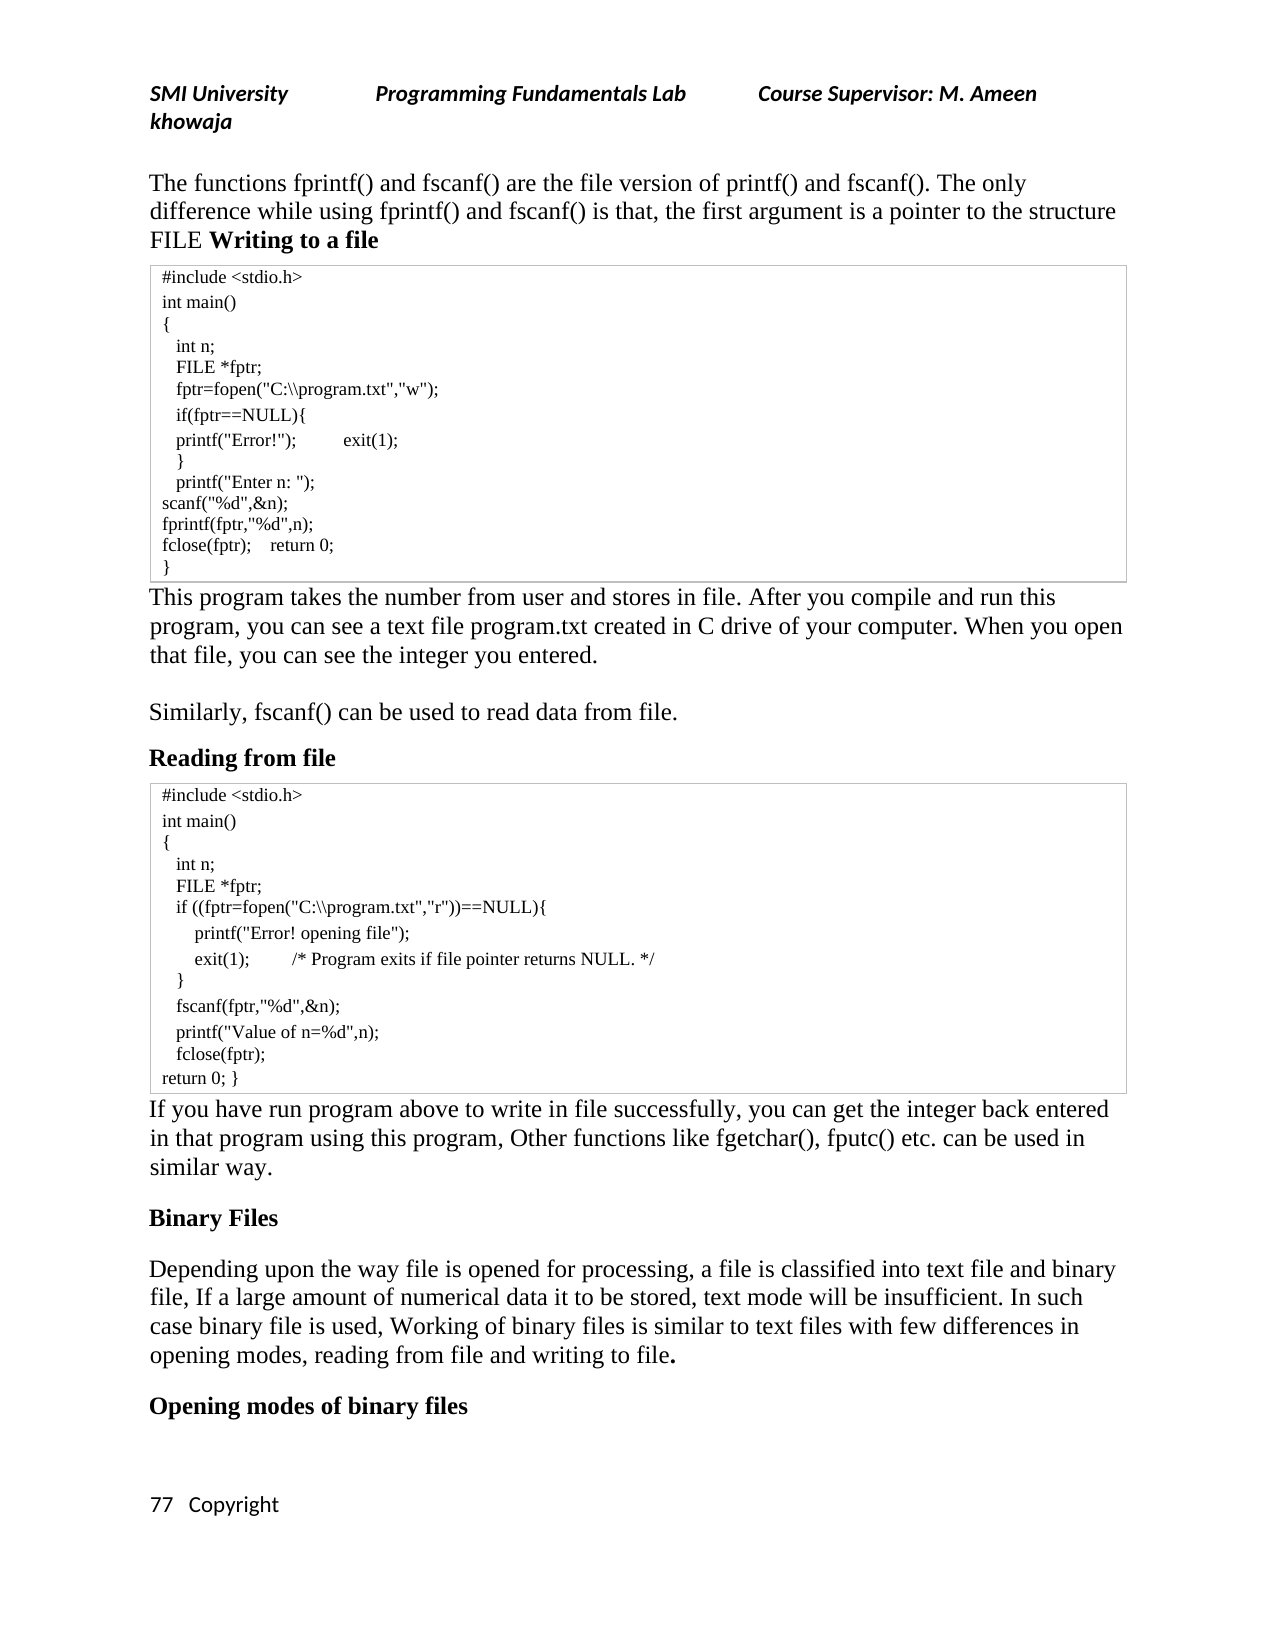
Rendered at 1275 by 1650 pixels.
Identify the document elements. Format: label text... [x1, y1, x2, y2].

table_cell int main() { int n; FILE *fptr; fptr=fopen("C:\\program.txt","w"); [151, 291, 1126, 403]
text Reading from file [148, 743, 1125, 772]
text The functions fprintf() and fscanf() are the file version of printf() and fscanf(). The only difference while using fprintf() and fscanf() is that, the first argument is a pointer to the structure FILE Writing to a file [148, 168, 1124, 254]
text This program takes the number from user and stores in file. After you compile and run this program, you can see a text file program.txt created in C drive of your computer. When you open that file, you can see the integer you entered. [148, 582, 1124, 669]
table_cell exit(1); /* Program exits if file pointer returns NULL. */ } [151, 948, 1126, 995]
table_cell printf("Value of n=%d",n); fclose(fptr); return 0; } [151, 1021, 1126, 1093]
table_header #include <stdio.h> [151, 784, 1126, 810]
table_cell fscanf(fptr,"%d",&n); [151, 995, 1126, 1021]
text If you have run program above to write in file successfully, you can get the integer back entered in that program using this program, Other functions like fgetchar(), fputc() etc. can be used in similar way. [148, 1094, 1124, 1180]
text Binary Files [148, 1203, 1125, 1232]
table_cell int main() { int n; FILE *fptr; if ((fptr=fopen("C:\\program.txt","r"))==NULL){ [151, 810, 1126, 922]
text Depending upon the way file is opened for processing, a file is classified into text file and binary file, If a large amount of numerical data it to be stored, text mode will be insufficient. In such case binary file is used, Working of binary files is similar to text files with few differences in opening modes, reading from file and writing to file. [148, 1254, 1124, 1369]
table_cell if(fptr==NULL){ [151, 404, 1126, 429]
text Opening modes of binary files [148, 1391, 1125, 1420]
table_cell printf("Error! opening file"); [151, 922, 1126, 948]
table_header #include <stdio.h> [151, 266, 1126, 291]
text Similarly, fscanf() can be used to read data from file. [148, 697, 1124, 726]
table_cell printf("Error!"); exit(1); } printf("Enter n: "); scanf("%d",&n); fprintf(fptr,"%d",n); fclose(fptr); return 0; } [151, 429, 1126, 581]
